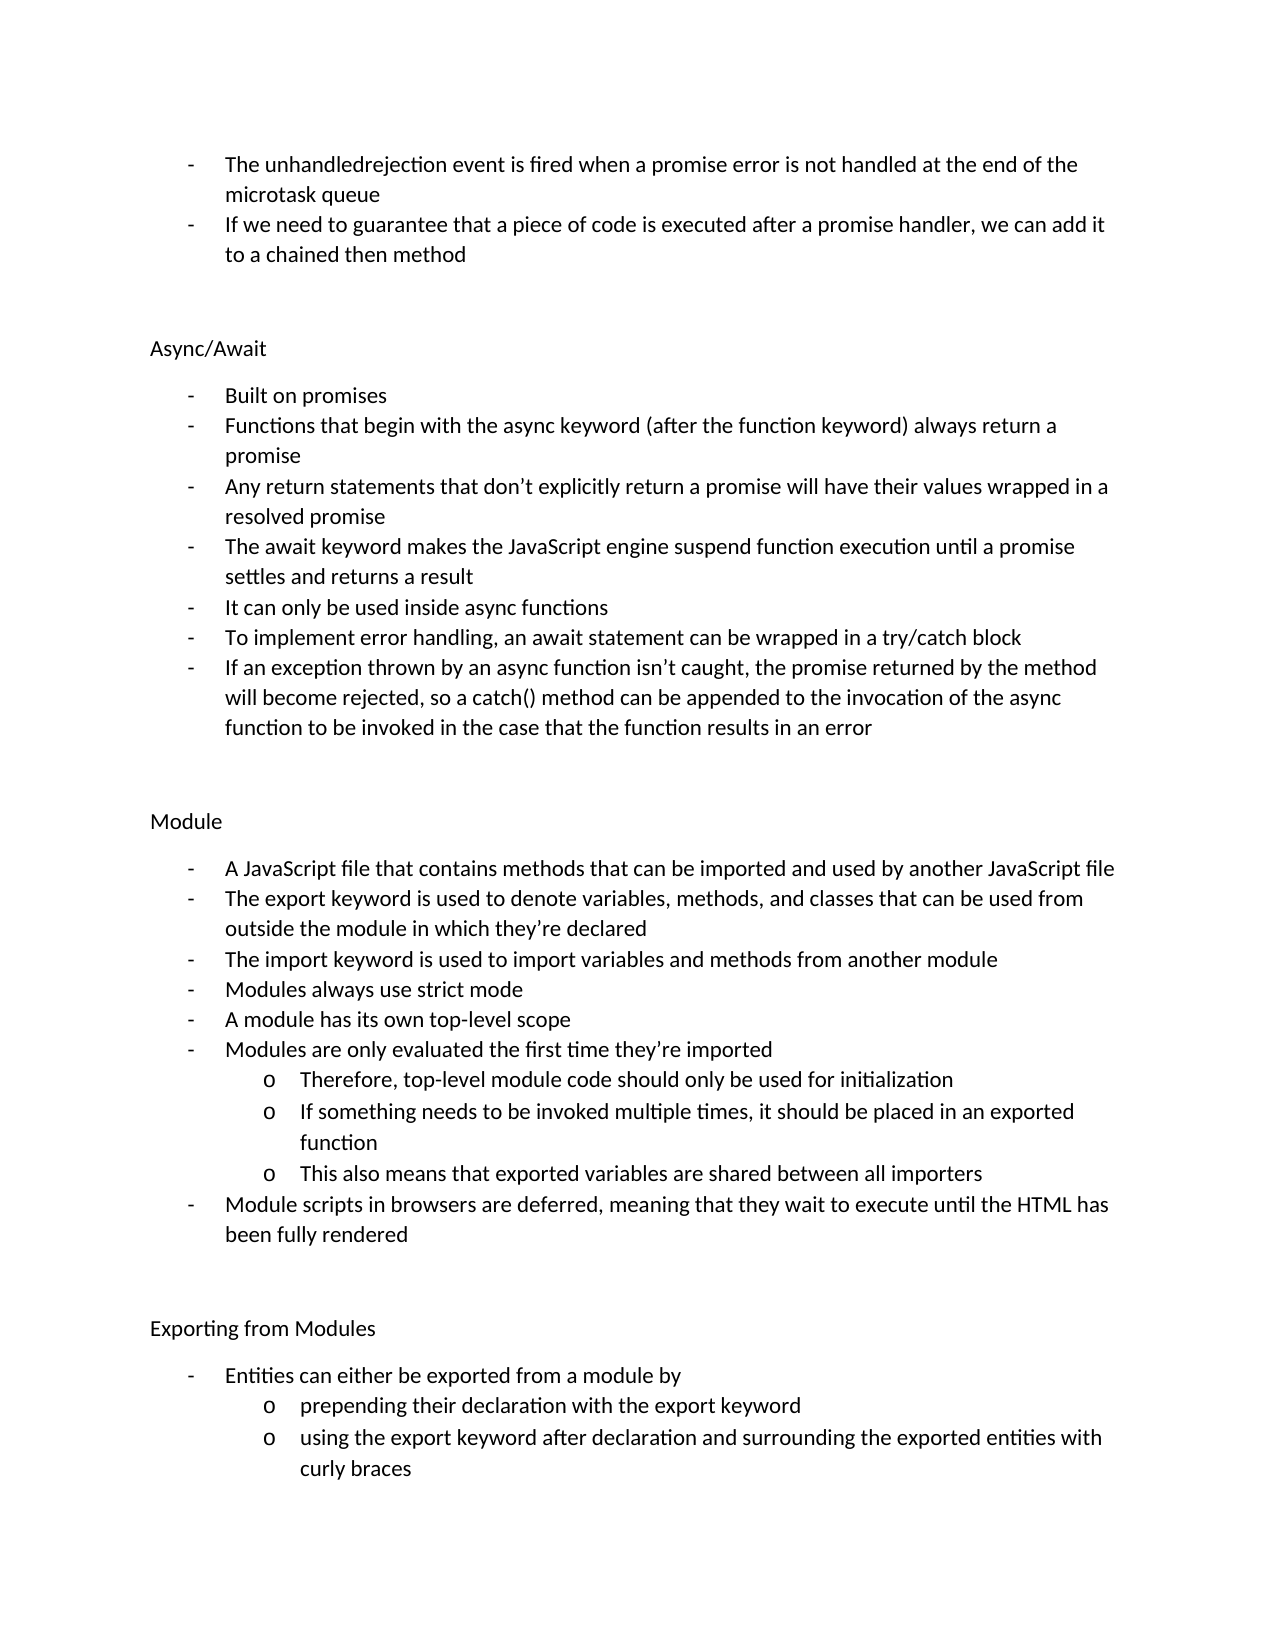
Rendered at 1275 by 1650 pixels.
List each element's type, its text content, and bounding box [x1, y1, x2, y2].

list The unhandledrejection event is fired when a promise error is not handled at the end of the microtask queue [187, 150, 1125, 208]
list Any return statements that don’t explicitly return a promise will have their values wrapped in a resolved promise [187, 472, 1125, 530]
list Modules are only evaluated the first time they’re imported [187, 1035, 1125, 1063]
text Exporting from Modules [150, 1314, 1125, 1342]
list The await keyword makes the JavaScript engine suspend function execution until a promise settles and returns a result [187, 532, 1125, 591]
list It can only be used inside async functions [187, 593, 1125, 621]
list If an exception thrown by an async function isn’t caught, the promise returned by the method will become rejected, so a catch() method can be appended to the invocation of the async function to be invoked in the case that the function results in an error [187, 653, 1125, 742]
list Functions that begin with the async keyword (after the function keyword) always return a promise [187, 411, 1125, 470]
text Module [150, 807, 1125, 835]
text Async/Await [150, 334, 1125, 362]
list The export keyword is used to denote variables, methods, and classes that can be used from outside the module in which they’re declared [187, 884, 1125, 943]
list Built on promises [187, 381, 1125, 409]
list Modules always use strict mode [187, 975, 1125, 1003]
list Therefore, top-level module code should only be used for initialization [262, 1066, 1125, 1095]
list To implement error handling, an await statement can be wrapped in a try/catch block [187, 623, 1125, 651]
list If something needs to be invoked multiple times, it should be placed in an exported function [262, 1097, 1125, 1156]
list The import keyword is used to import variables and methods from another module [187, 945, 1125, 973]
list Entities can either be exported from a module by [187, 1361, 1125, 1389]
list using the export keyword after declaration and surrounding the exported entities with curly braces [262, 1423, 1125, 1482]
list prepending their declaration with the export keyword [262, 1391, 1125, 1420]
list If we need to guarantee that a piece of code is executed after a promise handler, we can add it to a chained then method [187, 210, 1125, 269]
list A JavaScript file that contains methods that can be imported and used by another JavaScript file [187, 854, 1125, 882]
list Module scripts in browsers are deferred, meaning that they wait to execute until the HTML has been fully rendered [187, 1190, 1125, 1248]
list A module has its own top-level scope [187, 1005, 1125, 1033]
list This also means that exported variables are shared between all importers [262, 1159, 1125, 1188]
